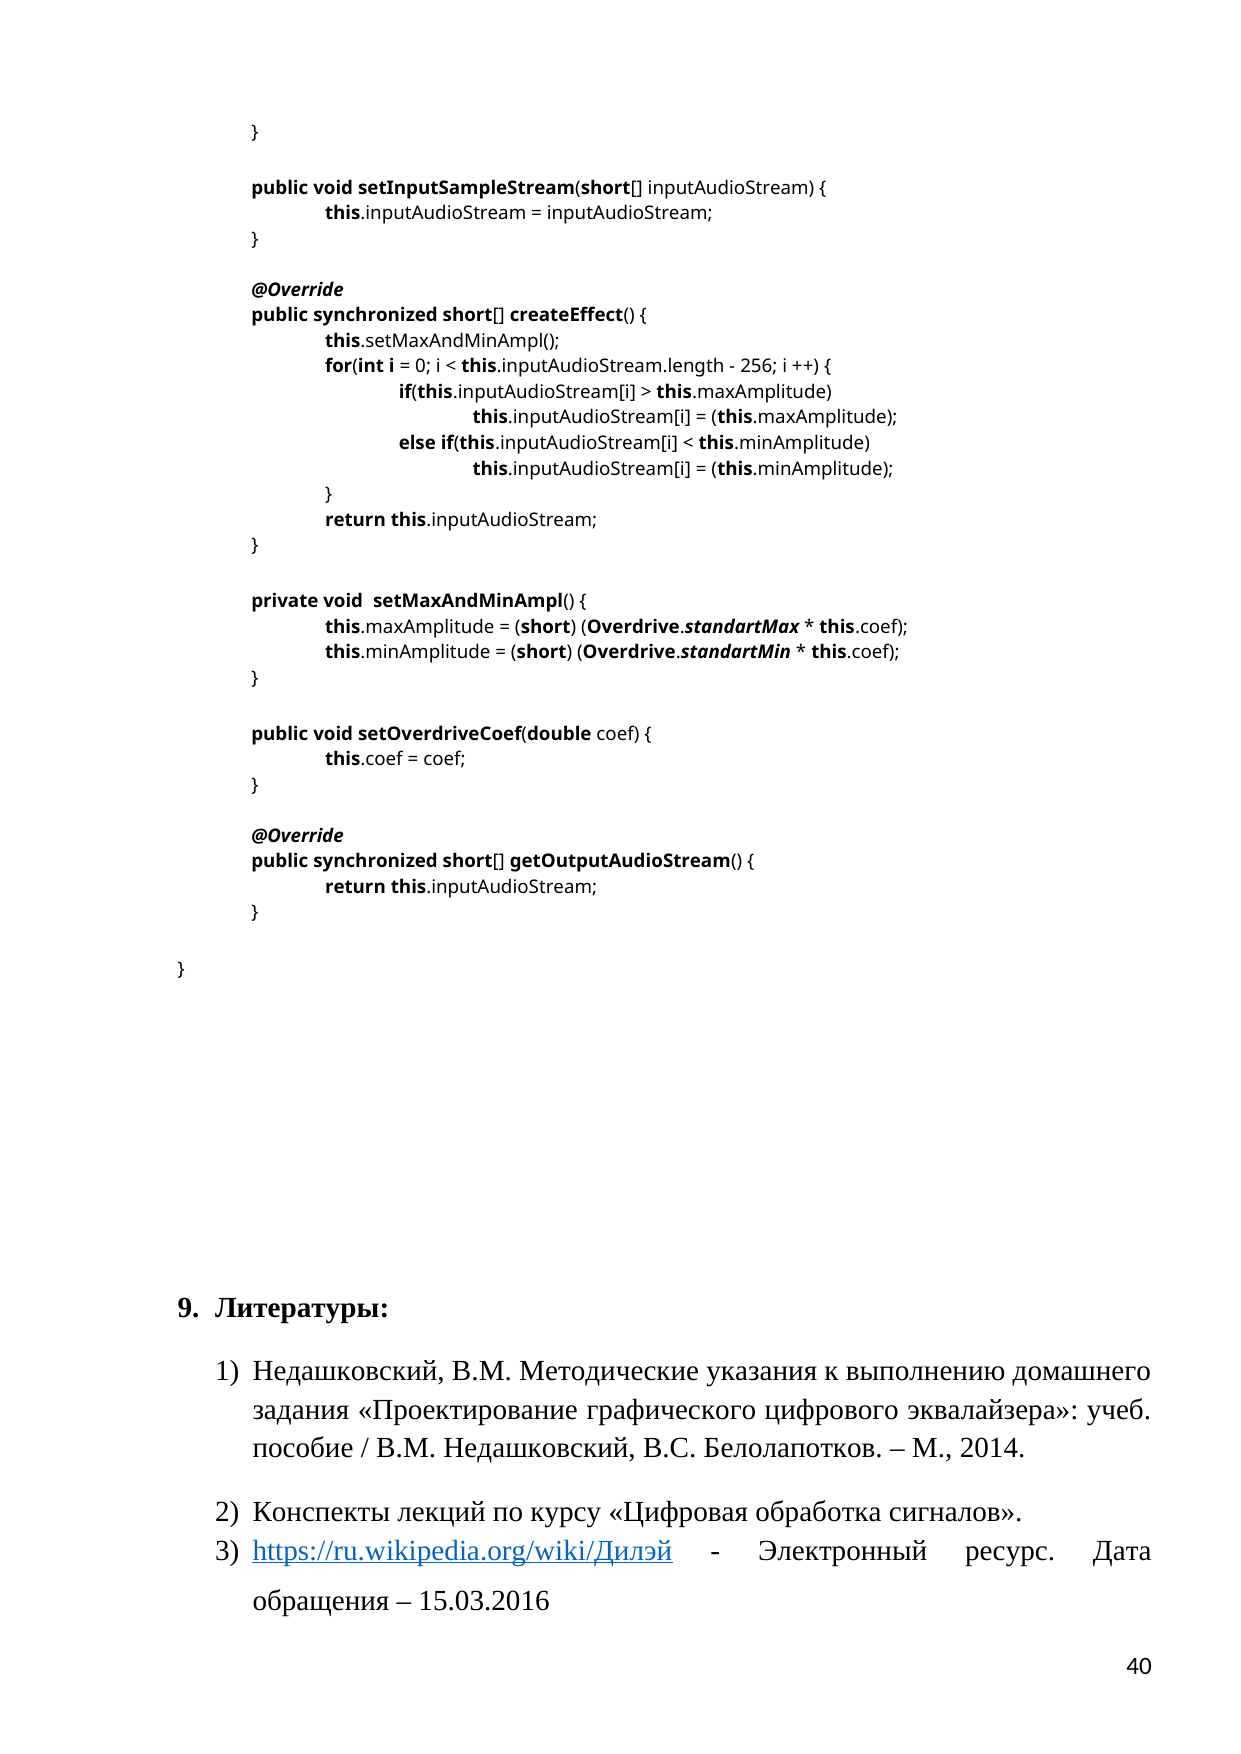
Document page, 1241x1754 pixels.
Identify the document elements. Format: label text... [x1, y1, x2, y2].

text this.setMaxAndMinAmpl(); [177, 327, 1152, 353]
text public synchronized short[] createEffect() { [177, 302, 1152, 327]
text public void setOverdriveCoef(double coef) { [177, 720, 1152, 746]
text this.inputAudioStream = inputAudioStream; [177, 200, 1152, 225]
text } [177, 118, 1152, 144]
text return this.inputAudioStream; [177, 506, 1152, 531]
text } [177, 531, 1152, 557]
text if(this.inputAudioStream[i] > this.maxAmplitude) [177, 378, 1152, 404]
text for(int i = 0; i < this.inputAudioStream.length - 256; i ++) { [177, 353, 1152, 378]
text } [177, 771, 1152, 797]
text return this.inputAudioStream; [177, 873, 1152, 899]
text @Override [177, 822, 1152, 848]
text } [177, 955, 1152, 980]
list Недашковский, В.М. Методические указания к выполнению домашнего задания «Проектирование графического цифрового эквалайзера»: учеб. пособие / В.М. Недашковский, В.С. Белолапотков. – М., 2014. [215, 1353, 1152, 1464]
text } [177, 899, 1152, 924]
text this.minAmplitude = (short) (Overdrive.standartMin * this.coef); [177, 638, 1152, 664]
text public void setInputSampleStream(short[] inputAudioStream) { [177, 174, 1152, 200]
text this.maxAmplitude = (short) (Overdrive.standartMax * this.coef); [177, 613, 1152, 638]
list https://ru.wikipedia.org/wiki/Дилэй - Электронный ресурс. Дата обращения – 15.03.2016 [215, 1533, 1152, 1617]
text @Override [177, 276, 1152, 302]
text } [177, 664, 1152, 689]
text } [177, 225, 1152, 251]
text this.inputAudioStream[i] = (this.maxAmplitude); [177, 404, 1152, 429]
text else if(this.inputAudioStream[i] < this.minAmplitude) [177, 429, 1152, 455]
text this.inputAudioStream[i] = (this.minAmplitude); [177, 455, 1152, 480]
text private void setMaxAndMinAmpl() { [177, 587, 1152, 613]
subtitle Литературы: [177, 1290, 1152, 1323]
text } [177, 480, 1152, 506]
text public synchronized short[] getOutputAudioStream() { [177, 848, 1152, 873]
list Конспекты лекций по курсу «Цифровая обработка сигналов». [215, 1494, 1152, 1528]
text this.coef = coef; [177, 746, 1152, 771]
